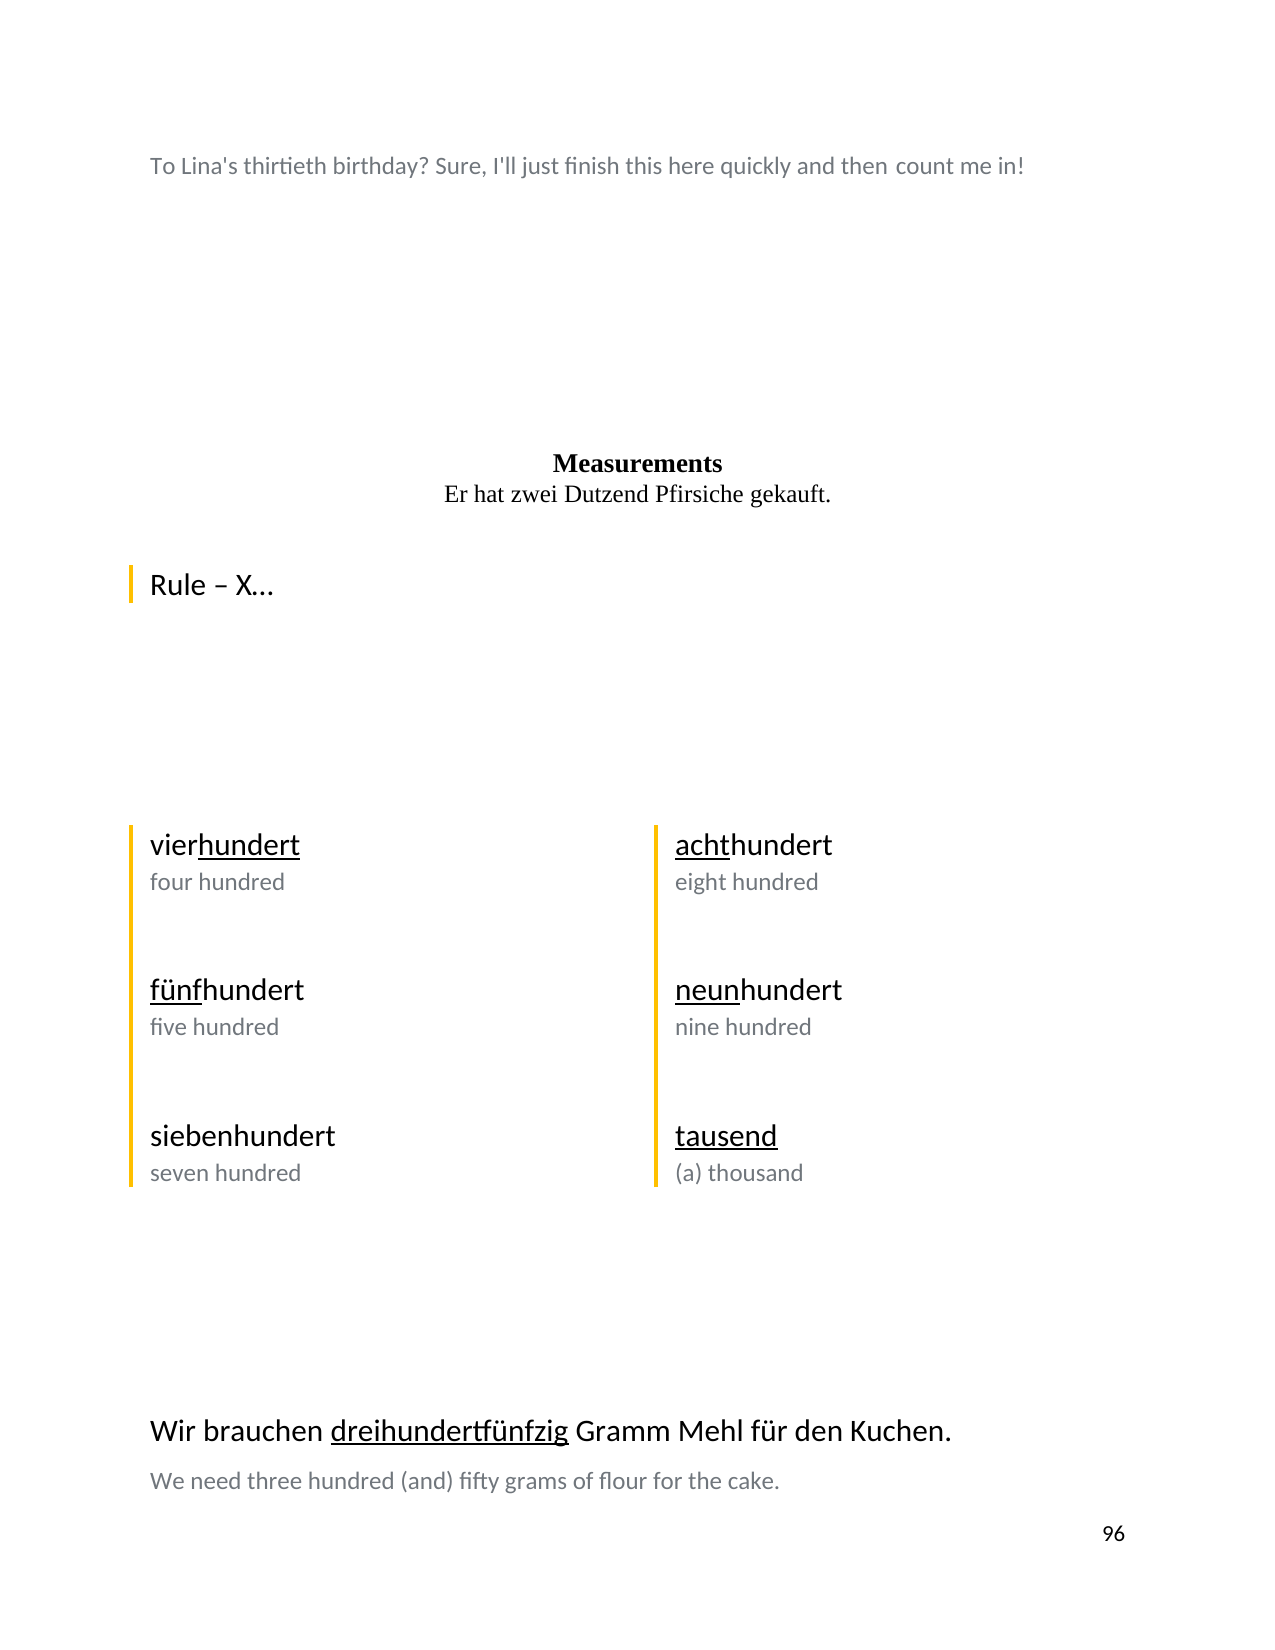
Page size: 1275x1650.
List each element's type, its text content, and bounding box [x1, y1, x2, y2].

text achthundert [675, 825, 1125, 863]
text Er hat zwei Dutzend Pfirsiche gekauft. [150, 479, 1125, 507]
text Wir brauchen dreihundertfünfzig Gramm Mehl für den Kuchen. [150, 1411, 1125, 1449]
text nine hundred [658, 1012, 1125, 1042]
text tausend [658, 1116, 1125, 1154]
text Measurements [150, 447, 1125, 479]
text To Lina's thirtieth birthday? Sure, I'll just finish this here quickly and then count me in! [150, 150, 1125, 181]
text neunhundert [658, 970, 1125, 1008]
text siebenhundert [133, 1116, 600, 1154]
text eight hundred [658, 866, 1125, 897]
text vierhundert [150, 825, 600, 863]
text seven hundred [133, 1157, 600, 1187]
text five hundred [133, 1012, 600, 1042]
text fünfhundert [133, 970, 600, 1008]
text (a) thousand [658, 1157, 1125, 1187]
text four hundred [133, 866, 600, 897]
text Rule – X… [150, 565, 1125, 603]
text We need three hundred (and) fifty grams of flour for the cake. [150, 1465, 1125, 1496]
